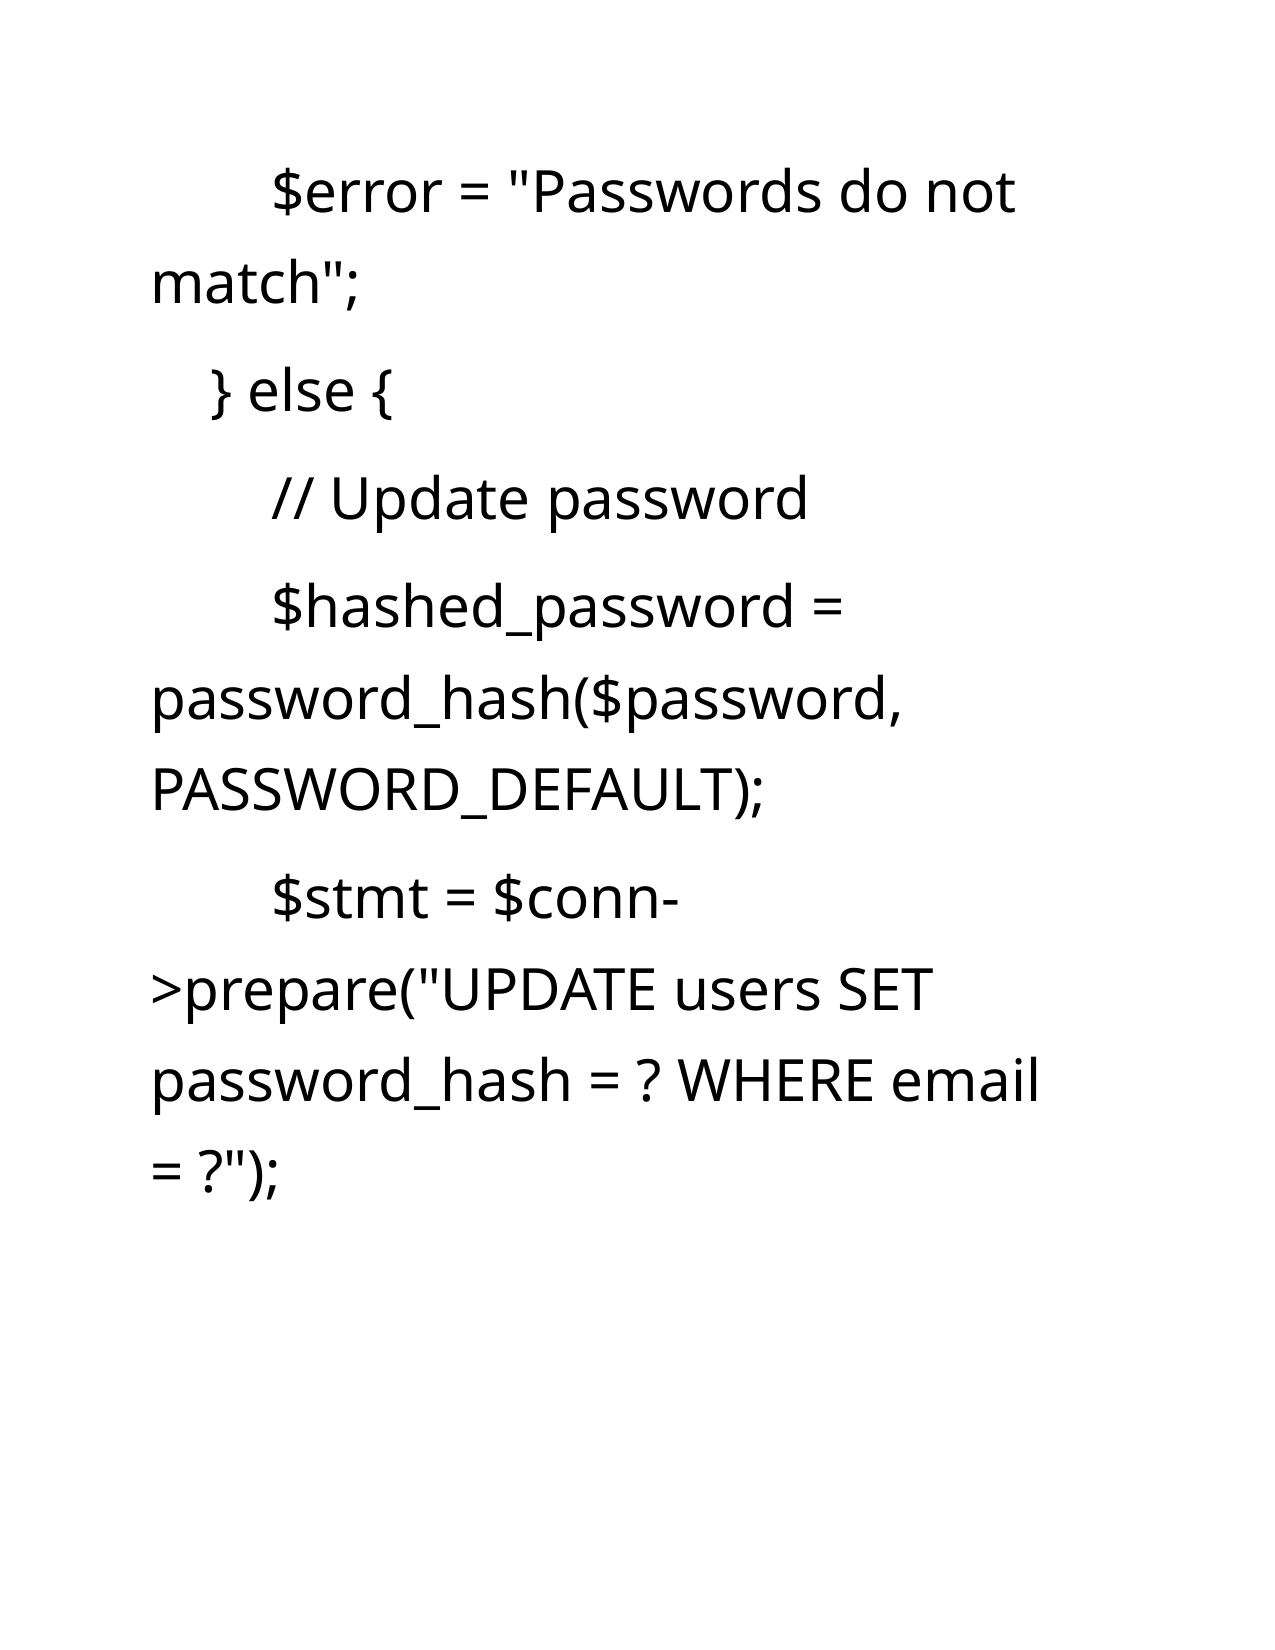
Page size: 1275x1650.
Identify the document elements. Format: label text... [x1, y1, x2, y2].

text $hashed_password = password_hash($password, PASSWORD_DEFAULT); [150, 565, 1125, 828]
text // Update password [150, 457, 1125, 537]
text $stmt = $conn->prepare("UPDATE users SET password_hash = ? WHERE email = ?"); [150, 856, 1125, 1210]
text $error = "Passwords do not match"; [150, 150, 1125, 321]
text } else { [150, 349, 1125, 429]
